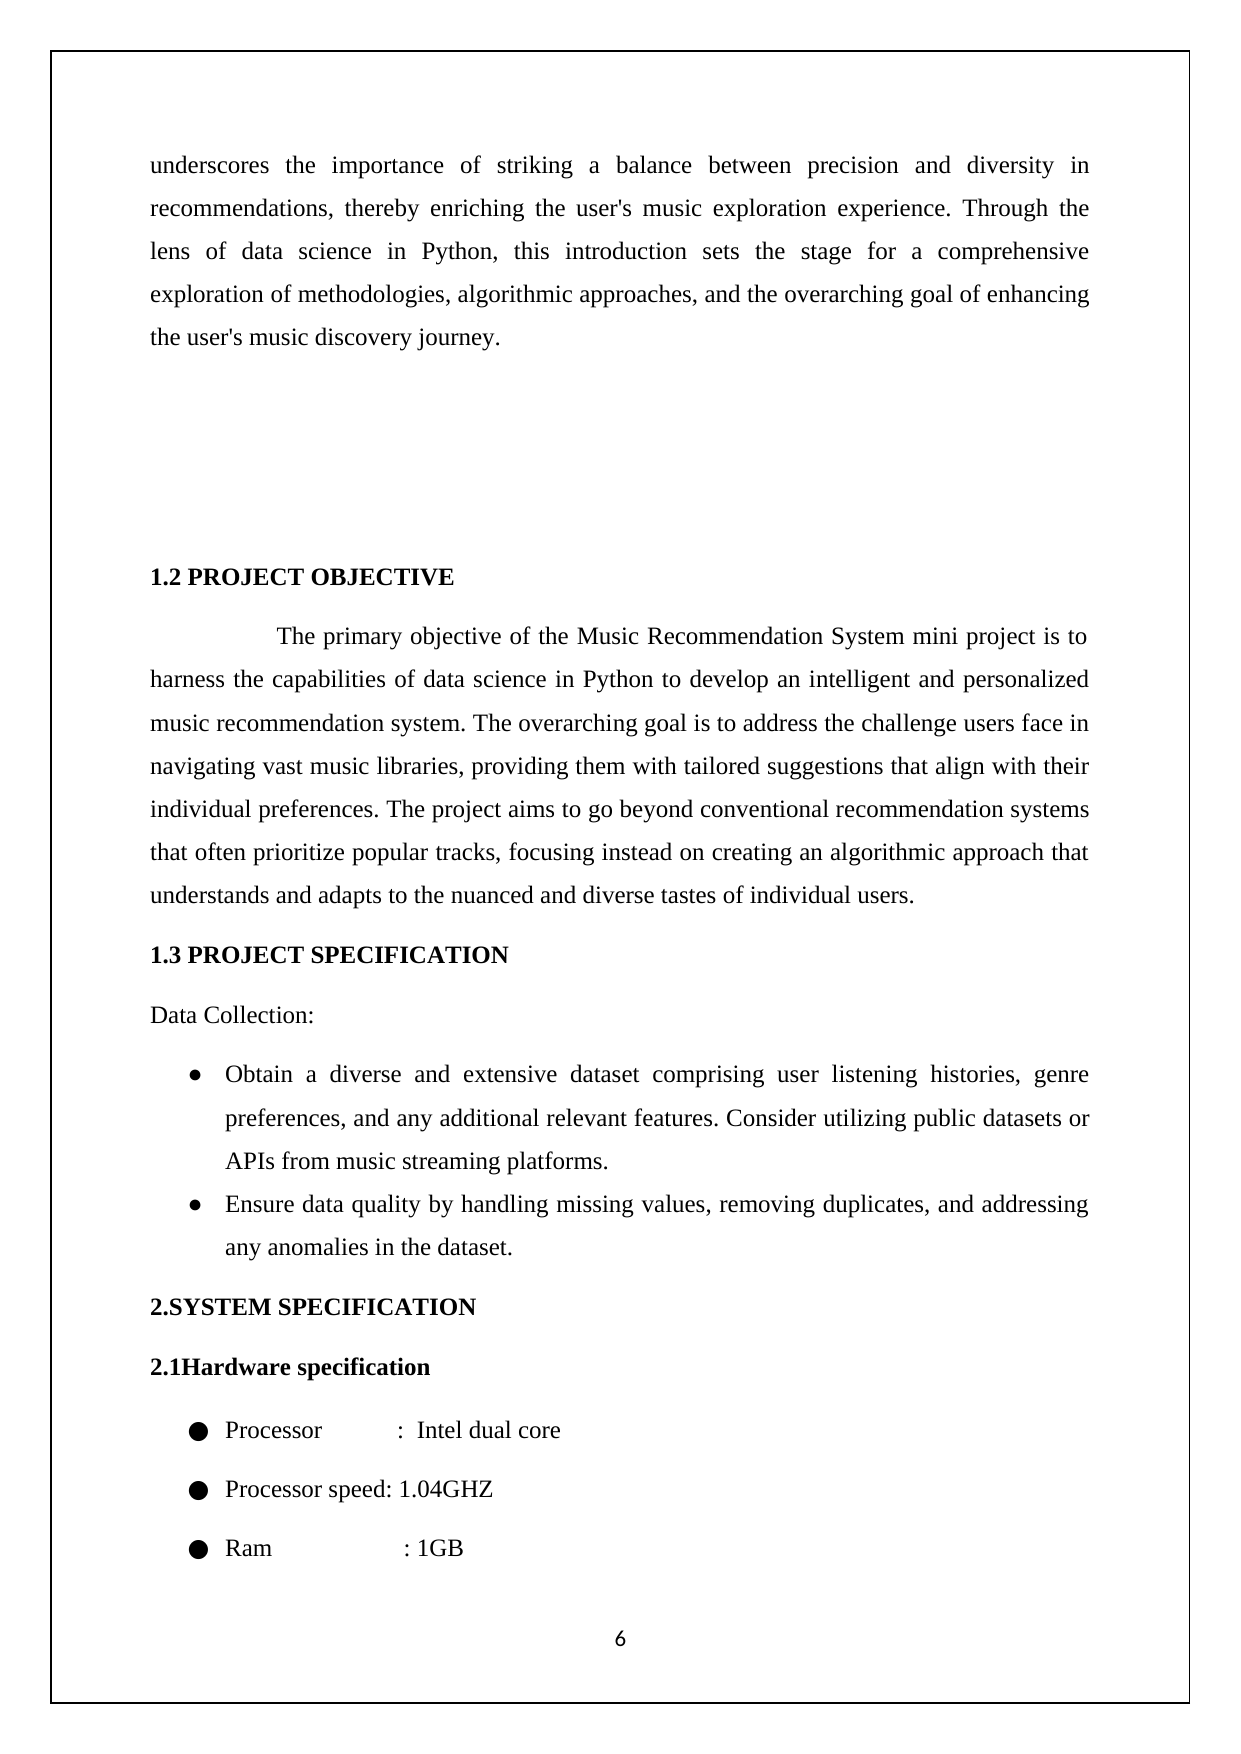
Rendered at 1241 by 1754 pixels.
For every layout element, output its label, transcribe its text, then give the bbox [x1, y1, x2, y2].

text 2.SYSTEM SPECIFICATION [150, 1292, 1090, 1321]
list Ram : 1GB [187, 1519, 1090, 1570]
text 1.2 PROJECT OBJECTIVE [150, 562, 1090, 590]
list Ensure data quality by handling missing values, removing duplicates, and addressing any anomalies in the dataset. [187, 1189, 1090, 1261]
list Processor : Intel dual core [187, 1401, 1090, 1453]
text 2.1Hardware specification [150, 1352, 1090, 1380]
text The primary objective of the Music Recommendation System mini project is to harness the capabilities of data science in Python to develop an intelligent and personalized music recommendation system. The overarching goal is to address the challenge users face in navigating vast music libraries, providing them with tailored suggestions that align with their individual preferences. The project aims to go beyond conventional recommendation systems that often prioritize popular tracks, focusing instead on creating an algorithmic approach that understands and adapts to the nuanced and diverse tastes of individual users. [150, 621, 1090, 909]
text Data Collection: [150, 1000, 1090, 1028]
list Processor speed: 1.04GHZ [187, 1460, 1090, 1511]
text 1.3 PROJECT SPECIFICATION [150, 940, 1090, 969]
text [150, 150, 1090, 351]
list Obtain a diverse and extensive dataset comprising user listening histories, genre preferences, and any additional relevant features. Consider utilizing public datasets or APIs from music streaming platforms. [187, 1059, 1090, 1174]
